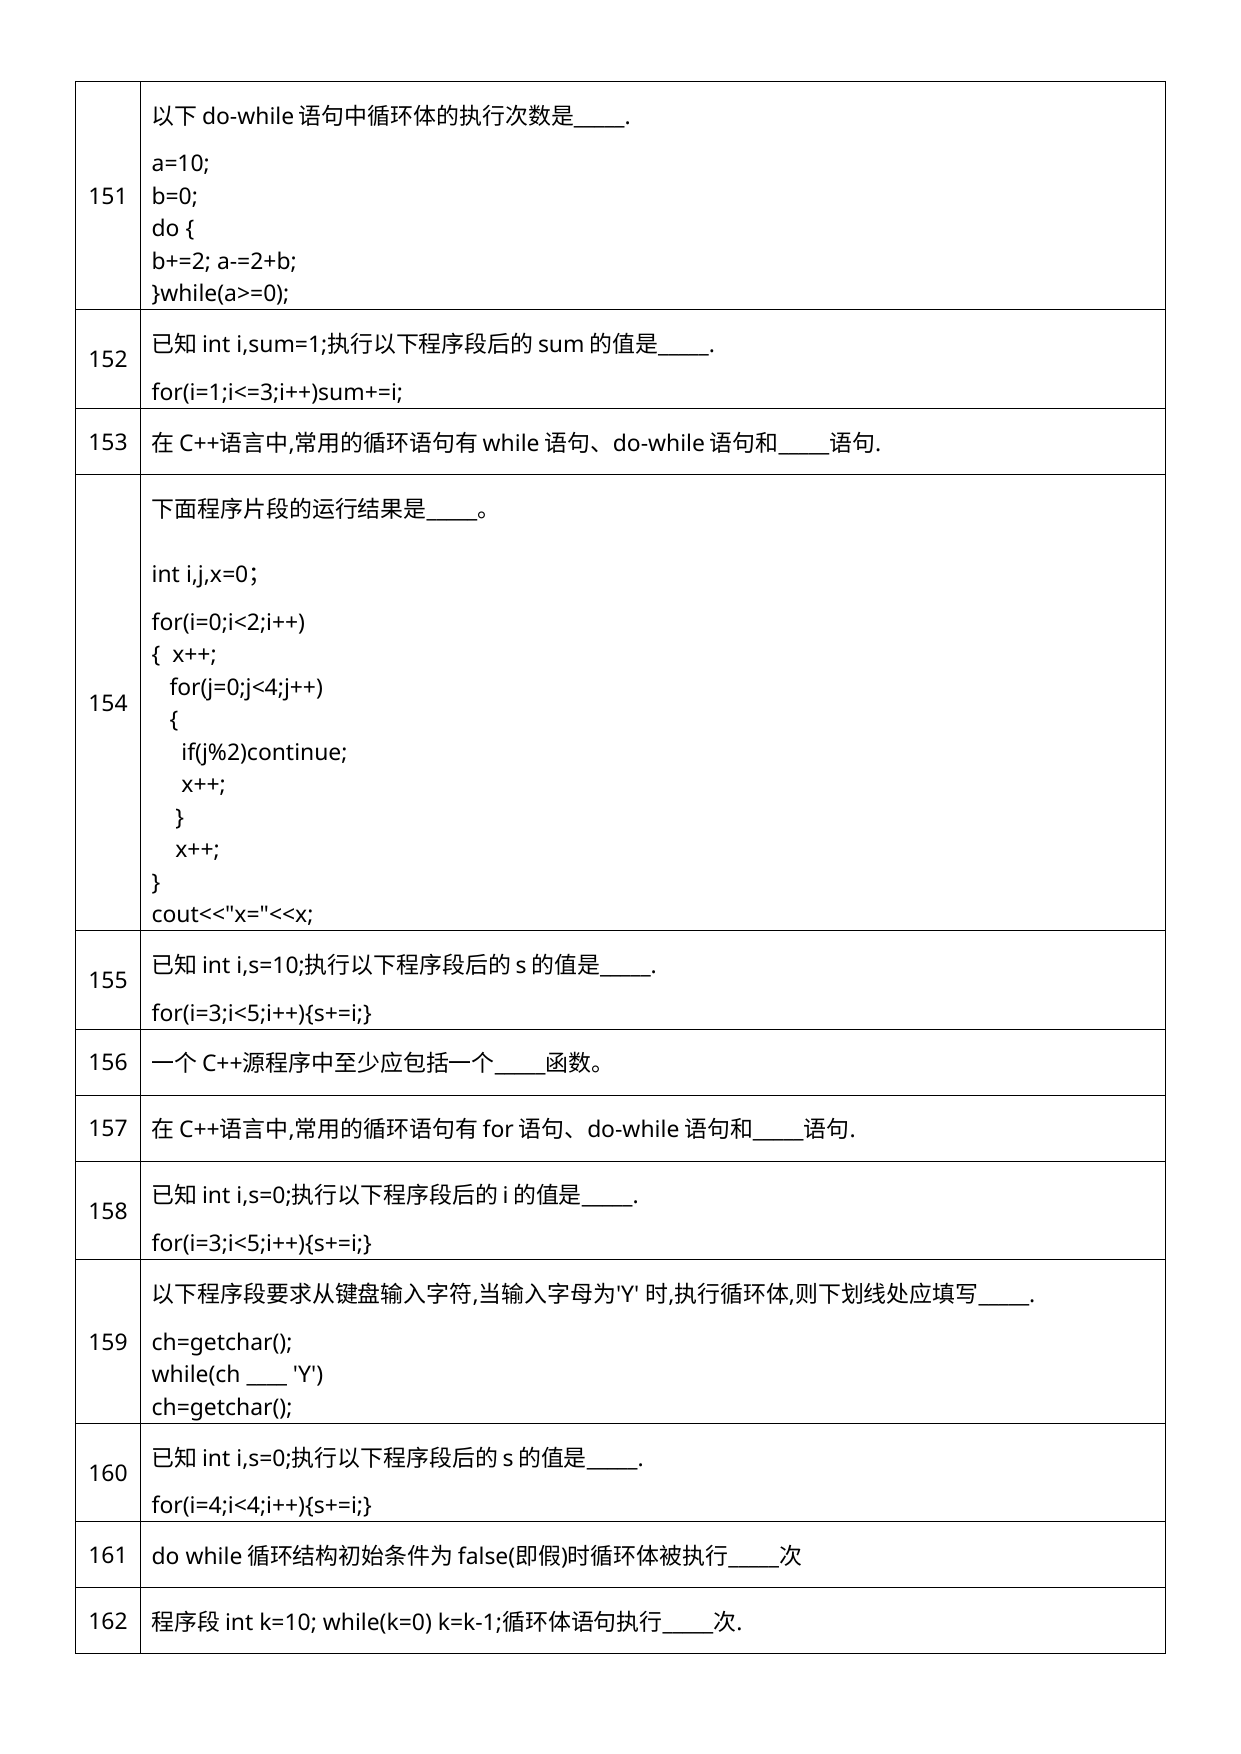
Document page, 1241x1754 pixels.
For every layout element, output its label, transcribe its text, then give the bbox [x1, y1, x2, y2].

table_cell 在C++语言中,常用的循环语句有while语句、do-while语句和_____语句. [141, 409, 1165, 474]
table_cell 152 [76, 310, 140, 408]
table_cell 一个C++源程序中至少应包括一个_____函数。 [141, 1030, 1165, 1094]
table_cell 已知int i,s=0;执行以下程序段后的s的值是_____. for(i=4;i<4;i++){s+=i;} [141, 1424, 1165, 1521]
table_cell 程序段int k=10; while(k=0) k=k-1;循环体语句执行_____次. [141, 1588, 1165, 1653]
table_cell 以下程序段要求从键盘输入字符,当输入字母为'Y' 时,执行循环体,则下划线处应填写_____. ch=getchar(); while(ch ____ 'Y') ch=getchar(); [141, 1260, 1165, 1423]
table_cell 已知int i,s=0;执行以下程序段后的i的值是_____. for(i=3;i<5;i++){s+=i;} [141, 1162, 1165, 1259]
table_cell do while循环结构初始条件为false(即假)时循环体被执行_____次 [141, 1522, 1165, 1587]
table_cell 156 [76, 1030, 140, 1094]
table_cell 已知int i,sum=1;执行以下程序段后的sum的值是_____. for(i=1;i<=3;i++)sum+=i; [141, 310, 1165, 408]
table_cell 151 [76, 82, 140, 309]
table_cell 已知int i,s=10;执行以下程序段后的s的值是_____. for(i=3;i<5;i++){s+=i;} [141, 931, 1165, 1028]
table_cell 158 [76, 1162, 140, 1259]
table_cell 162 [76, 1588, 140, 1653]
table_cell 在C++语言中,常用的循环语句有for语句、do-while语句和_____语句. [141, 1096, 1165, 1161]
table_cell 160 [76, 1424, 140, 1521]
table_cell 155 [76, 931, 140, 1028]
table_cell 154 [76, 475, 140, 930]
table_cell 以下do-while语句中循环体的执行次数是_____. a=10; b=0; do { b+=2; a-=2+b; }while(a>=0); [141, 82, 1165, 309]
table_cell 159 [76, 1260, 140, 1423]
table_cell 157 [76, 1096, 140, 1161]
table_cell 下面程序片段的运行结果是_____。 int i,j,x=0； for(i=0;i<2;i++) { x++; for(j=0;j<4;j++) { if(j%2)continue; x++; } x++; } cout<<"x="<<x; [141, 475, 1165, 930]
table_cell 153 [76, 409, 140, 474]
table_cell 161 [76, 1522, 140, 1587]
